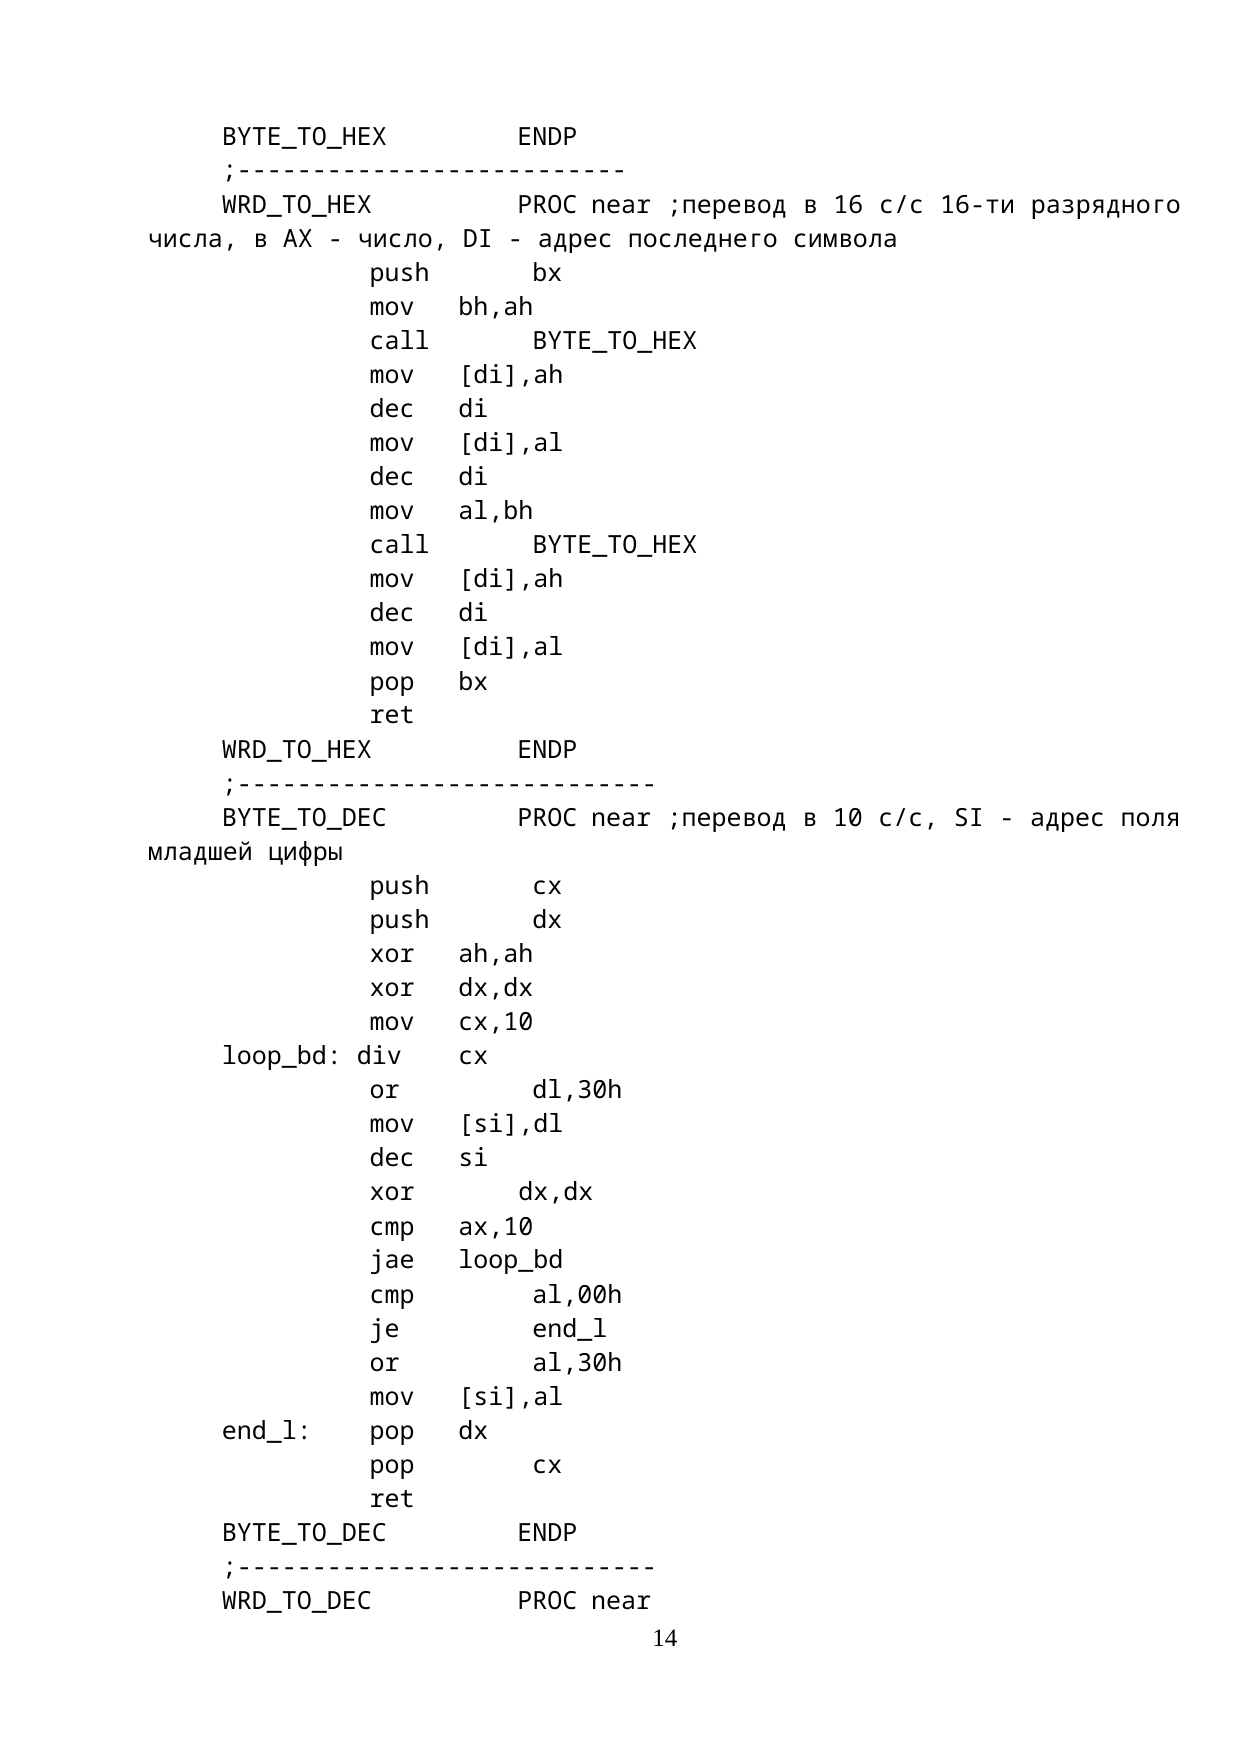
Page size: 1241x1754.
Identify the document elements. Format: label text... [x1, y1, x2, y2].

text ;---------------------------- [148, 1549, 1181, 1583]
text mov bh,ah [148, 288, 1181, 322]
text xor dx,dx [148, 1174, 1181, 1208]
text ret [148, 697, 1181, 731]
text mov cx,10 [148, 1004, 1181, 1038]
text or al,30h [148, 1344, 1181, 1378]
text BYTE_TO_HEX ENDP [148, 118, 1181, 152]
text or dl,30h [148, 1072, 1181, 1106]
text pop cx [148, 1447, 1181, 1481]
text BYTE_TO_DEC ENDP [148, 1515, 1181, 1549]
text pop bx [148, 663, 1181, 697]
text mov [di],ah [148, 357, 1181, 391]
text dec di [148, 595, 1181, 629]
text ret [148, 1481, 1181, 1515]
text mov [di],ah [148, 561, 1181, 595]
text dec di [148, 459, 1181, 493]
text cmp al,00h [148, 1276, 1181, 1310]
text WRD_TO_HEX PROC near ;перевод в 16 с/с 16-ти разрядного числа, в AX - число, DI - адрес последнего символа [148, 186, 1181, 254]
text mov [si],al [148, 1378, 1181, 1412]
text mov [di],al [148, 425, 1181, 459]
text WRD_TO_HEX ENDP [148, 731, 1181, 765]
text push bx [148, 254, 1181, 288]
text mov al,bh [148, 493, 1181, 527]
text jae loop_bd [148, 1242, 1181, 1276]
text dec si [148, 1140, 1181, 1174]
text WRD_TO_DEC PROC near [148, 1583, 1181, 1617]
text call BYTE_TO_HEX [148, 322, 1181, 357]
text cmp ax,10 [148, 1208, 1181, 1242]
text mov [di],al [148, 629, 1181, 663]
text BYTE_TO_DEC PROC near ;перевод в 10 с/с, SI - адрес поля младшей цифры [148, 799, 1181, 867]
text call BYTE_TO_HEX [148, 527, 1181, 561]
text ;---------------------------- [148, 765, 1181, 799]
text mov [si],dl [148, 1106, 1181, 1140]
text xor dx,dx [148, 970, 1181, 1004]
text end_l: pop dx [148, 1412, 1181, 1447]
text xor ah,ah [148, 936, 1181, 970]
text push cx [148, 867, 1181, 902]
text push dx [148, 902, 1181, 936]
text ;-------------------------- [148, 152, 1181, 186]
text loop_bd: div cx [148, 1038, 1181, 1072]
text je end_l [148, 1310, 1181, 1344]
text dec di [148, 391, 1181, 425]
